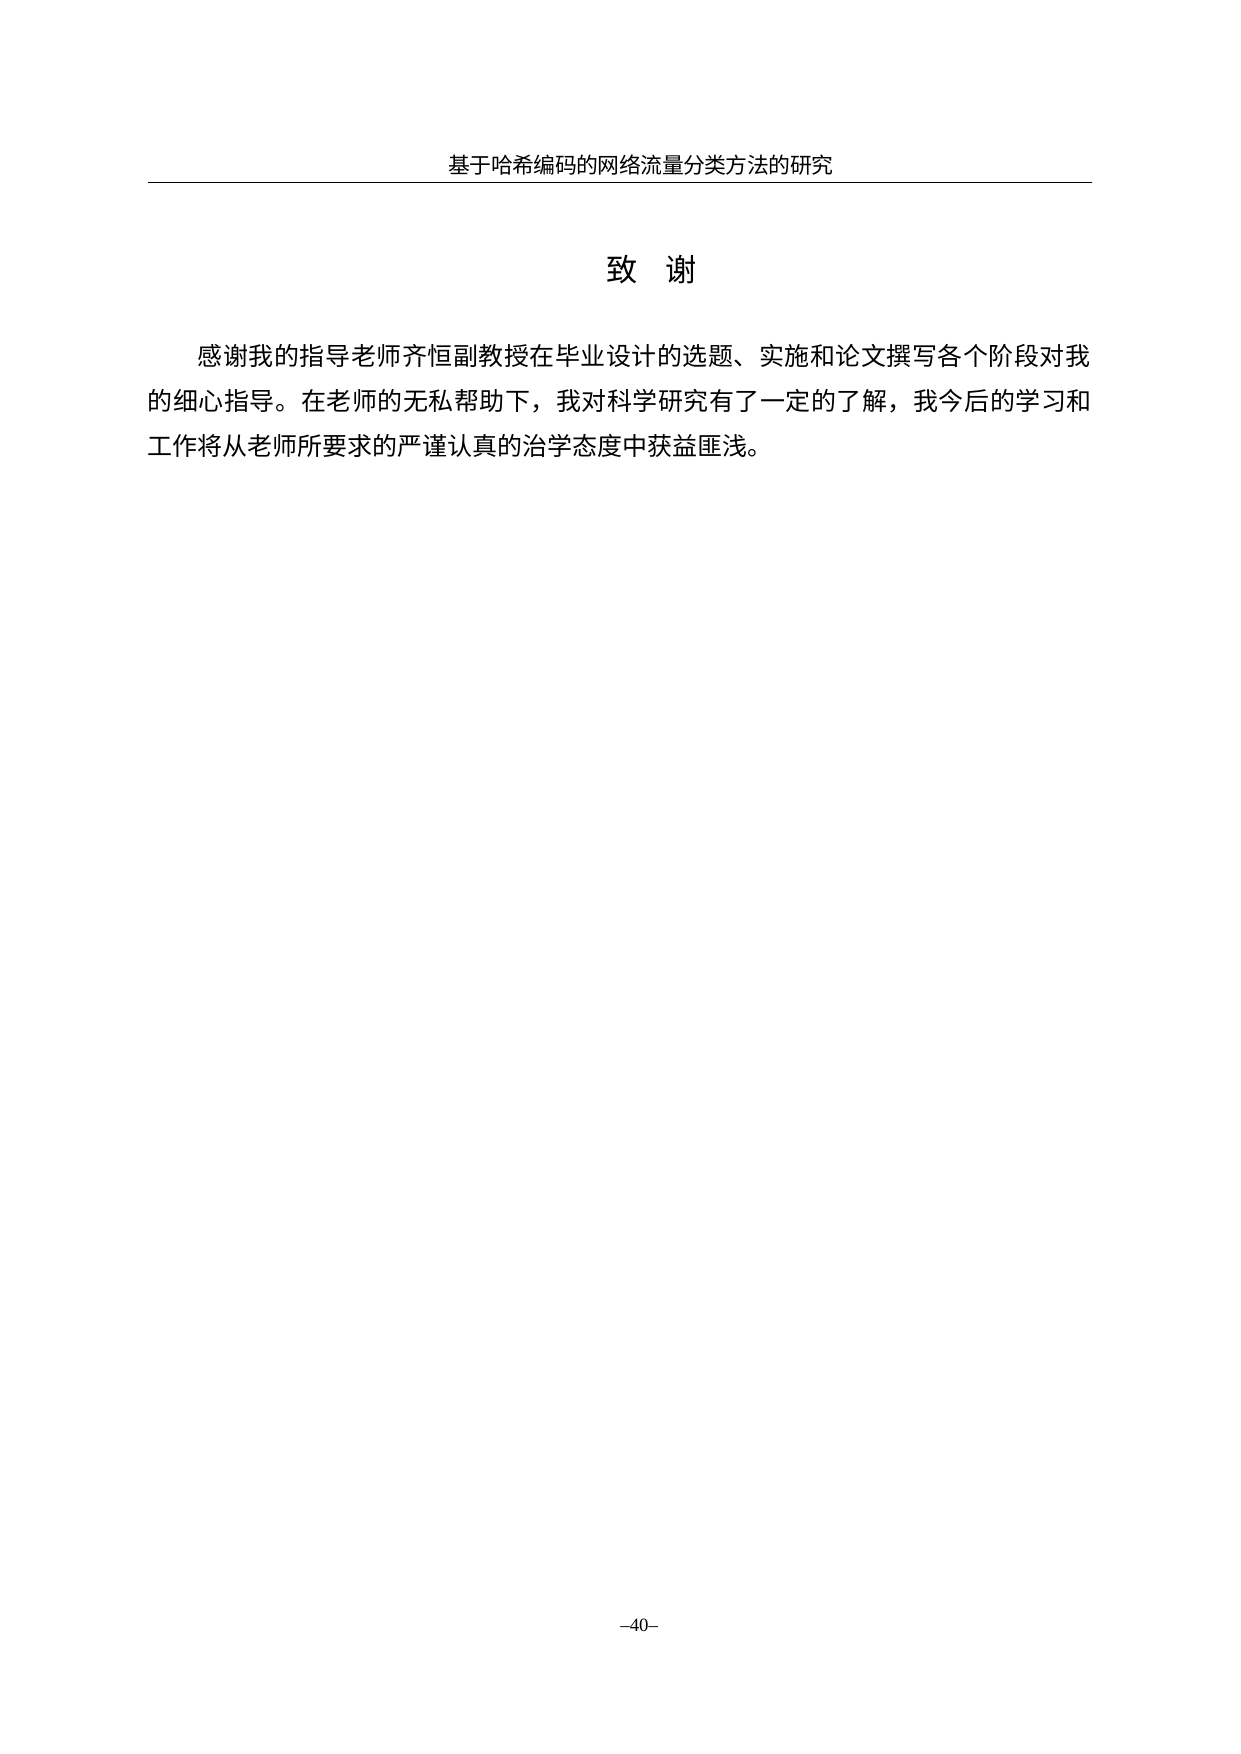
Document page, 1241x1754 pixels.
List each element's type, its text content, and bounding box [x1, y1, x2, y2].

subtitle 致 谢 [148, 246, 1092, 291]
text 感谢我的指导老师齐恒副教授在毕业设计的选题、实施和论文撰写各个阶段对我的细心指导。在老师的无私帮助下，我对科学研究有了一定的了解，我今后的学习和工作将从老师所要求的严谨认真的治学态度中获益匪浅。 [148, 336, 1092, 463]
